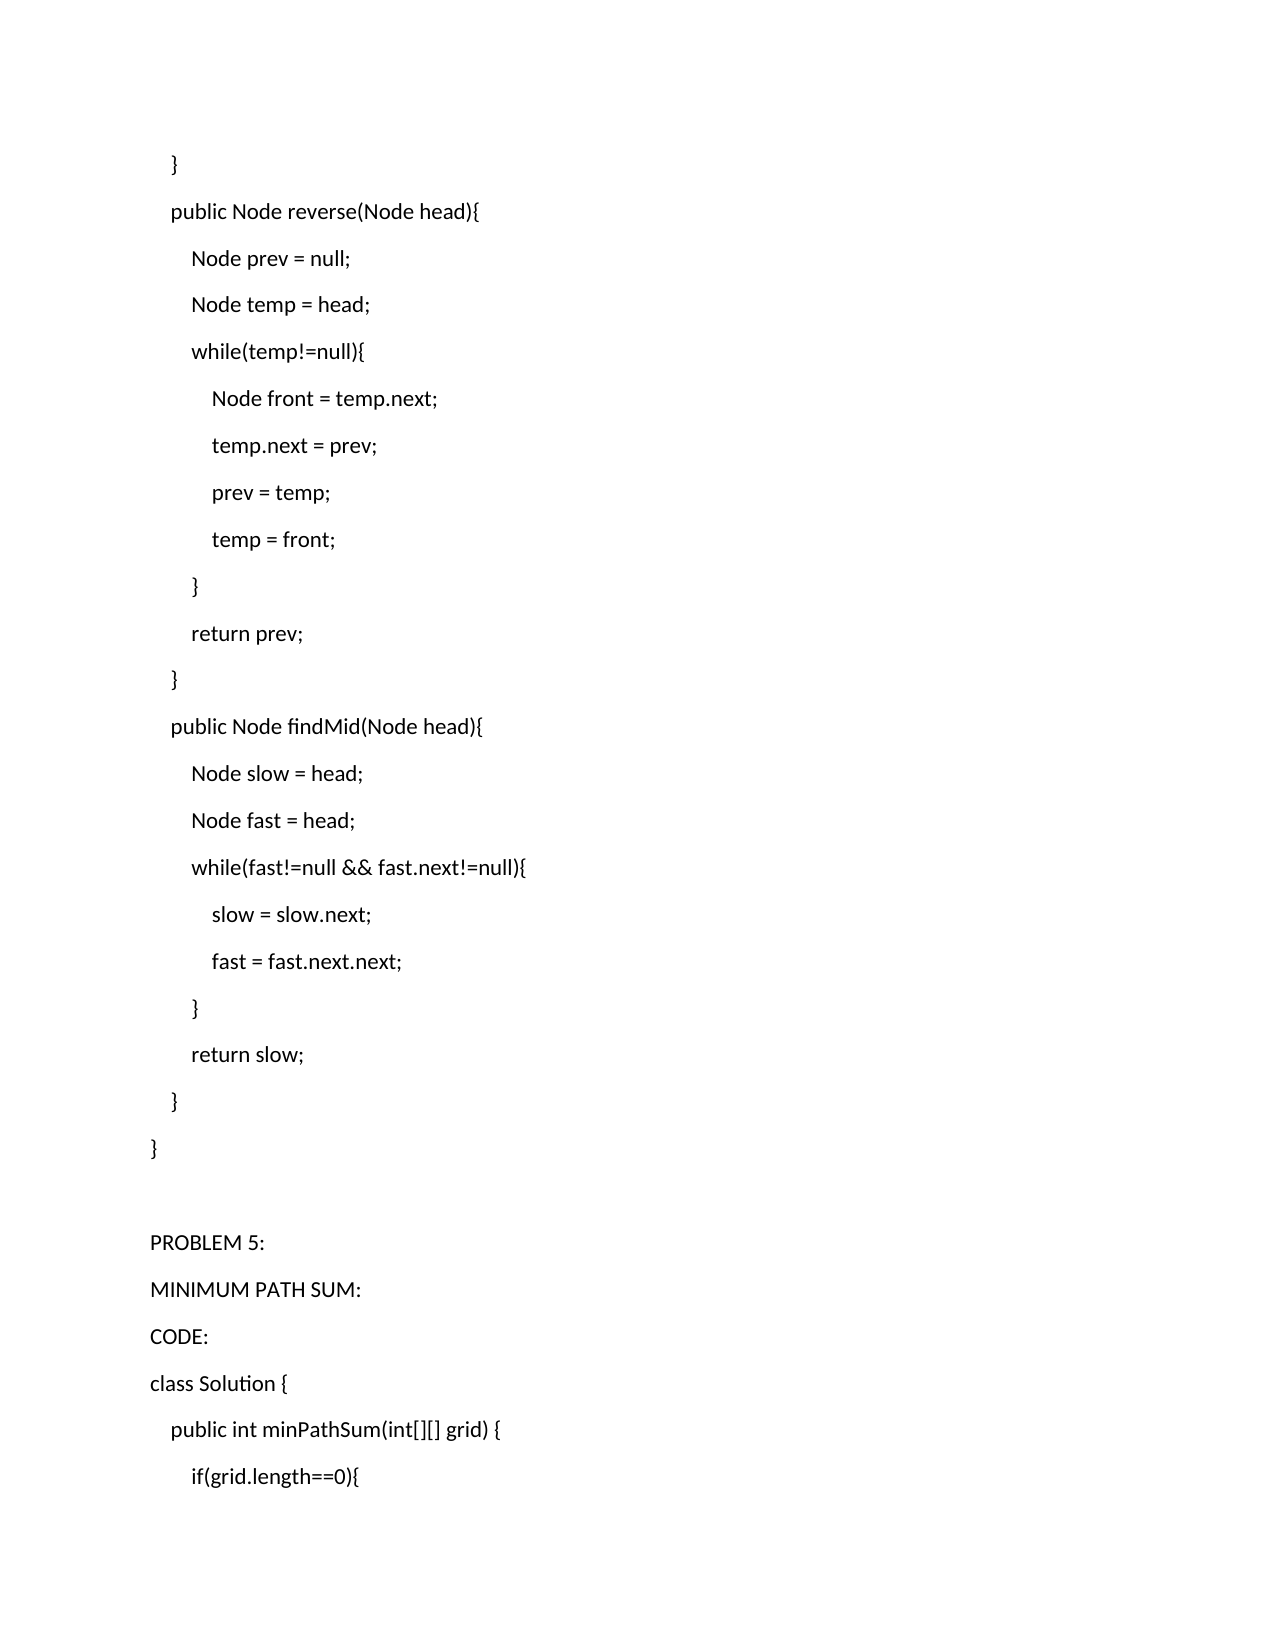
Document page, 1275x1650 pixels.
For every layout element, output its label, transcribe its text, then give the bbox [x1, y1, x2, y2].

text } [150, 1087, 1125, 1116]
text while(fast!=null && fast.next!=null){ [150, 853, 1125, 881]
text CODE: [150, 1322, 1125, 1350]
text Node fast = head; [150, 806, 1125, 834]
text if(grid.length==0){ [150, 1462, 1125, 1491]
text class Solution { [150, 1369, 1125, 1397]
text prev = temp; [150, 478, 1125, 506]
text } [150, 1134, 1125, 1162]
text MINIMUM PATH SUM: [150, 1275, 1125, 1303]
text fast = fast.next.next; [150, 947, 1125, 975]
text temp.next = prev; [150, 431, 1125, 459]
text } [150, 572, 1125, 600]
text while(temp!=null){ [150, 337, 1125, 366]
text temp = front; [150, 525, 1125, 553]
text Node prev = null; [150, 244, 1125, 272]
text } [150, 150, 1125, 178]
text return prev; [150, 619, 1125, 647]
text public Node reverse(Node head){ [150, 197, 1125, 225]
text Node slow = head; [150, 759, 1125, 787]
text Node front = temp.next; [150, 384, 1125, 412]
text return slow; [150, 1041, 1125, 1069]
text } [150, 994, 1125, 1022]
text public Node findMid(Node head){ [150, 712, 1125, 741]
text } [150, 666, 1125, 694]
text slow = slow.next; [150, 900, 1125, 928]
text PROBLEM 5: [150, 1228, 1125, 1256]
text Node temp = head; [150, 291, 1125, 319]
text public int minPathSum(int[][] grid) { [150, 1416, 1125, 1444]
